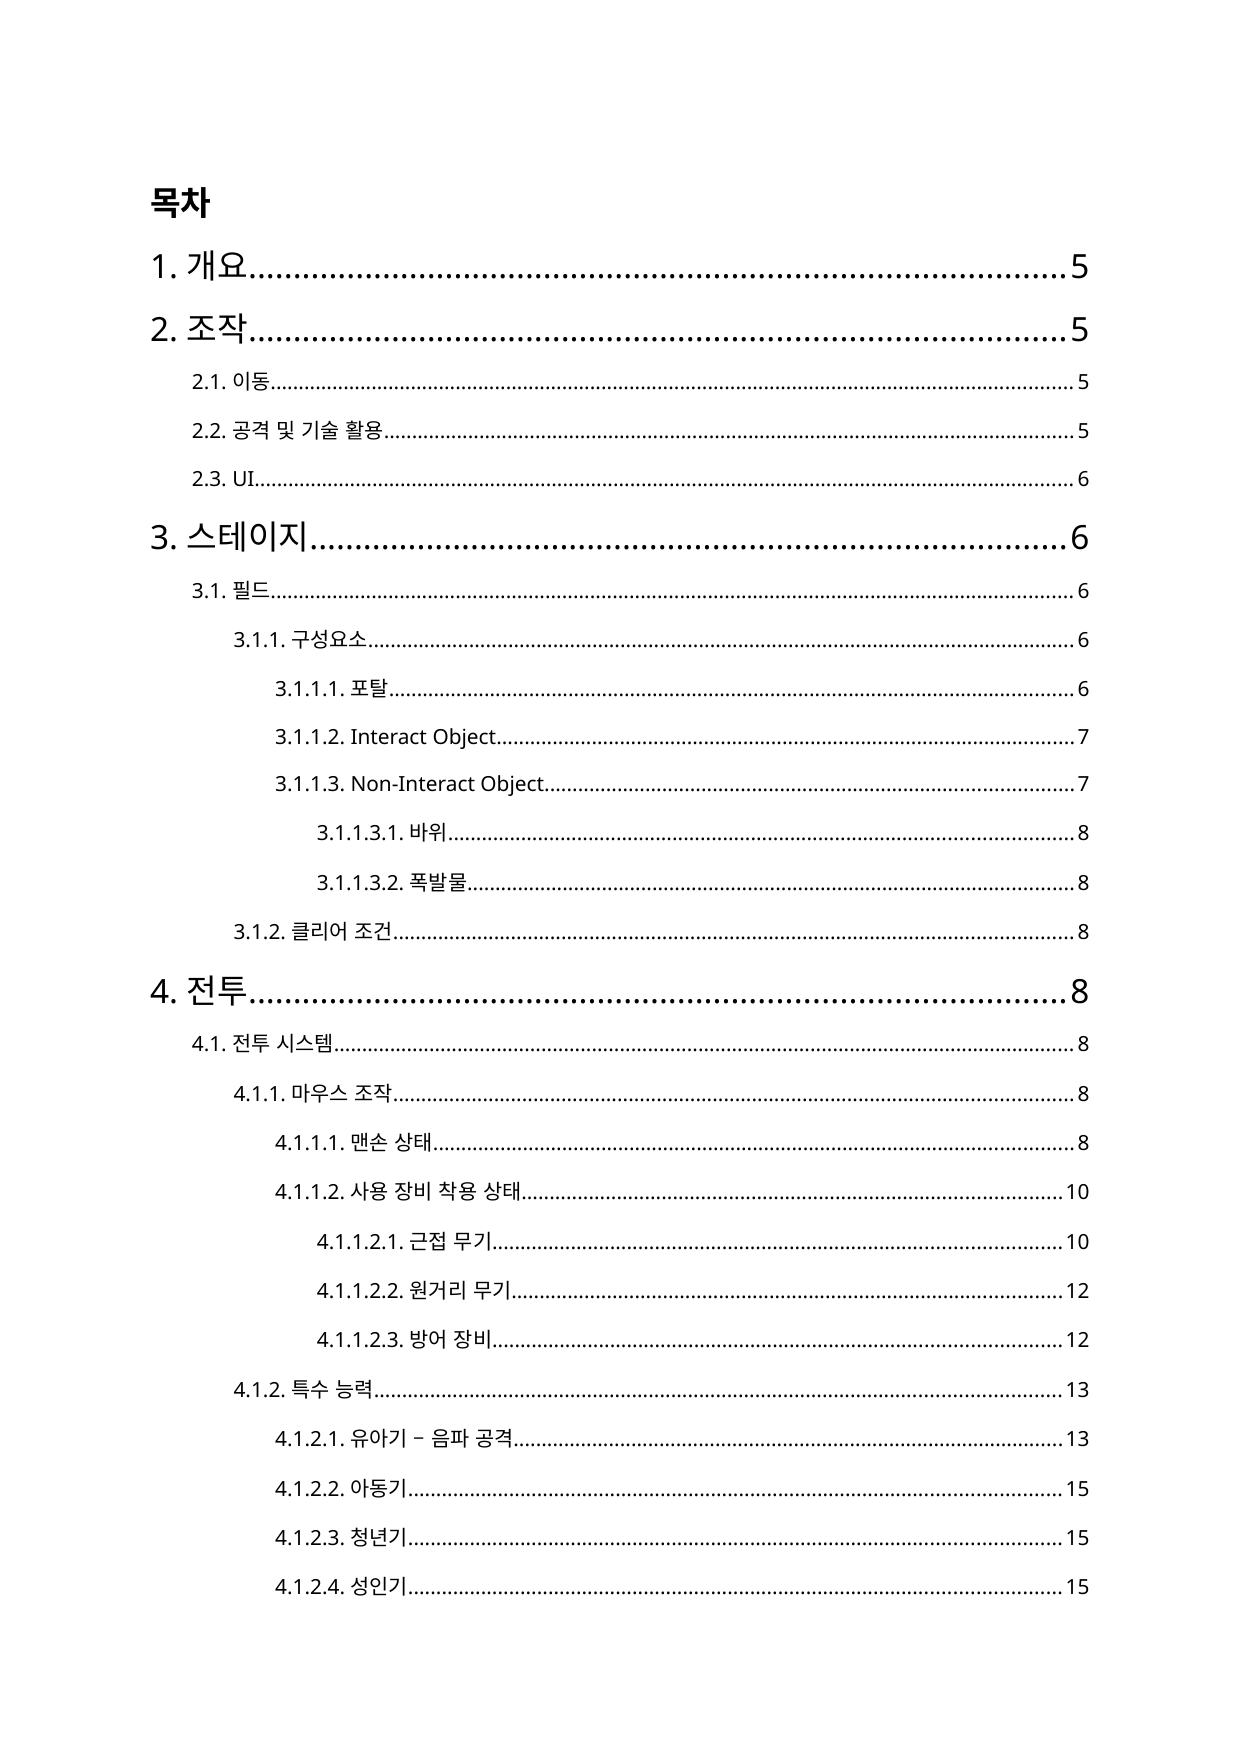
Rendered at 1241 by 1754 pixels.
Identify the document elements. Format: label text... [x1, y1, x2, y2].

text 4.1. 전투 시스템 8 [192, 1027, 1090, 1058]
text 4.1.2.2. 아동기 15 [275, 1472, 1090, 1502]
text 1. 개요 5 [150, 240, 1090, 288]
text 4.1.2.4. 성인기 15 [275, 1571, 1090, 1601]
text 4.1.2. 특수 능력 13 [233, 1373, 1090, 1403]
text 3.1.1.1. 포탈 6 [275, 673, 1090, 703]
text 4.1.1. 마우스 조작 8 [233, 1077, 1090, 1107]
text 4.1.1.2.1. 근접 무기 10 [317, 1225, 1090, 1255]
text 4.1.1.2.3. 방어 장비 12 [317, 1324, 1090, 1354]
text 3.1.1. 구성요소 6 [233, 623, 1090, 653]
text 4.1.1.2. 사용 장비 착용 상태 10 [275, 1176, 1090, 1206]
text 4. 전투 8 [150, 965, 1090, 1013]
text 4.1.2.3. 청년기 15 [275, 1521, 1090, 1551]
text 4.1.2.1. 유아기 – 음파 공격 13 [275, 1422, 1090, 1453]
text 2.1. 이동 5 [192, 365, 1090, 395]
text 2. 조작 5 [150, 302, 1090, 351]
text 목차 [150, 177, 1090, 225]
text 3.1.1.3.2. 폭발물 8 [317, 866, 1090, 896]
text 3.1.1.2. Interact Object 7 [275, 722, 1090, 750]
text 3.1.1.3. Non-Interact Object 7 [275, 769, 1090, 798]
text 3.1.1.3.1. 바위 8 [317, 817, 1090, 847]
text 4.1.1.2.2. 원거리 무기 12 [317, 1274, 1090, 1304]
text 2.2. 공격 및 기술 활용 5 [192, 414, 1090, 445]
text 3.1. 필드 6 [192, 574, 1090, 604]
text 3. 스테이지 6 [150, 511, 1090, 559]
text 2.3. UI 6 [192, 464, 1090, 492]
text 3.1.2. 클리어 조건 8 [233, 915, 1090, 946]
text 4.1.1.1. 맨손 상태 8 [275, 1126, 1090, 1156]
